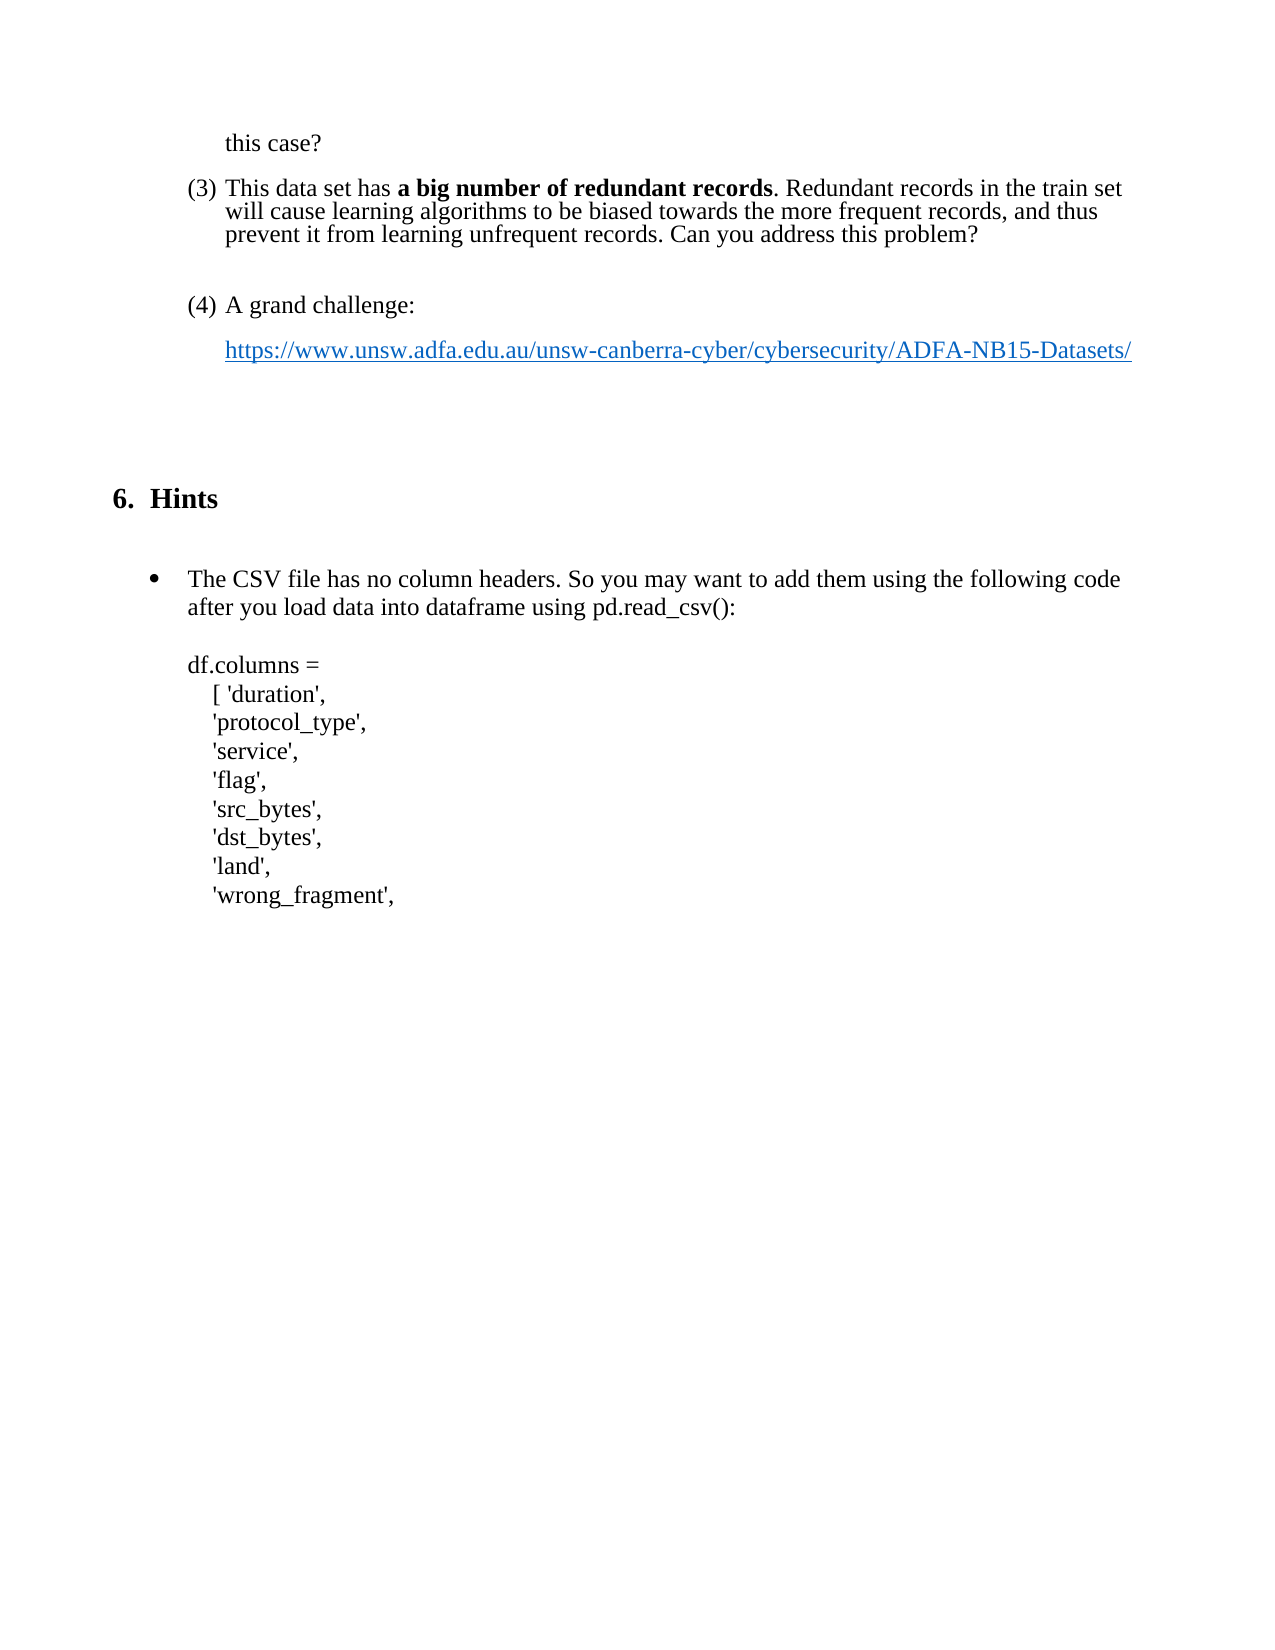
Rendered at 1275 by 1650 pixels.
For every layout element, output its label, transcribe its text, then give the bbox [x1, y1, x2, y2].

list The CSV file has no column headers. So you may want to add them using the following code after you load data into dataframe using pd.read_csv(): [150, 564, 1121, 621]
text https://www.unsw.adfa.edu.au/unsw-canberra-cyber/cybersecurity/ADFA-NB15-Datasets/ [225, 336, 1175, 364]
text df.columns = [ 'duration', 'protocol_type', 'service', [187, 650, 369, 765]
list This data set has a big number of redundant records. Redundant records in the train set will cause learning algorithms to be biased towards the more frequent records, and thus prevent it from learning unfrequent records. Can you address this problem? [187, 178, 1122, 247]
text 'flag', 'src_bytes', 'dst_bytes', 'land', [212, 765, 369, 880]
list A grand challenge: [187, 290, 1175, 319]
text 'wrong_fragment', [212, 880, 1175, 909]
subtitle Hints [112, 481, 1175, 514]
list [187, 133, 1144, 156]
